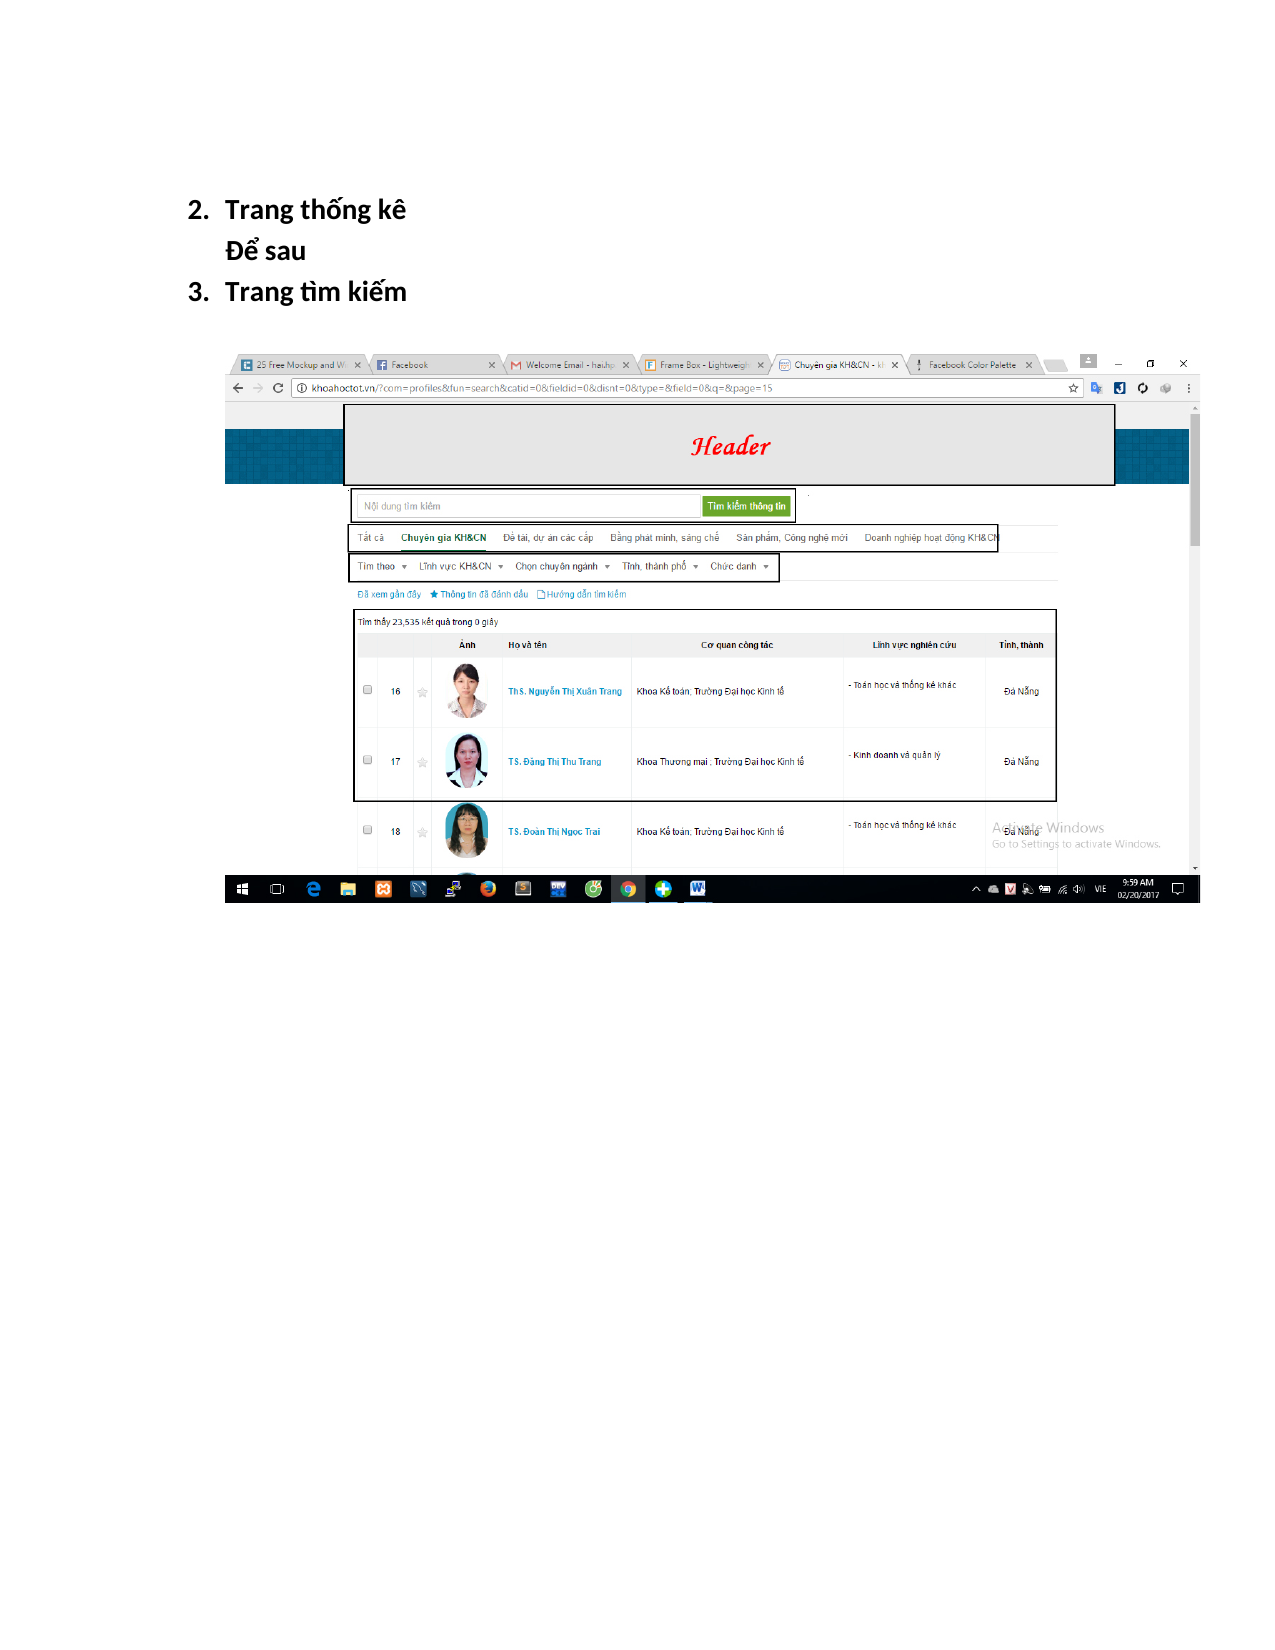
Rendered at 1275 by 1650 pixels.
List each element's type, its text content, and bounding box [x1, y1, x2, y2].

list Trang thống kê [187, 191, 1125, 227]
list Trang tìm kiếm [187, 273, 1125, 308]
picture [225, 354, 1200, 903]
list Để sau [225, 232, 1125, 267]
